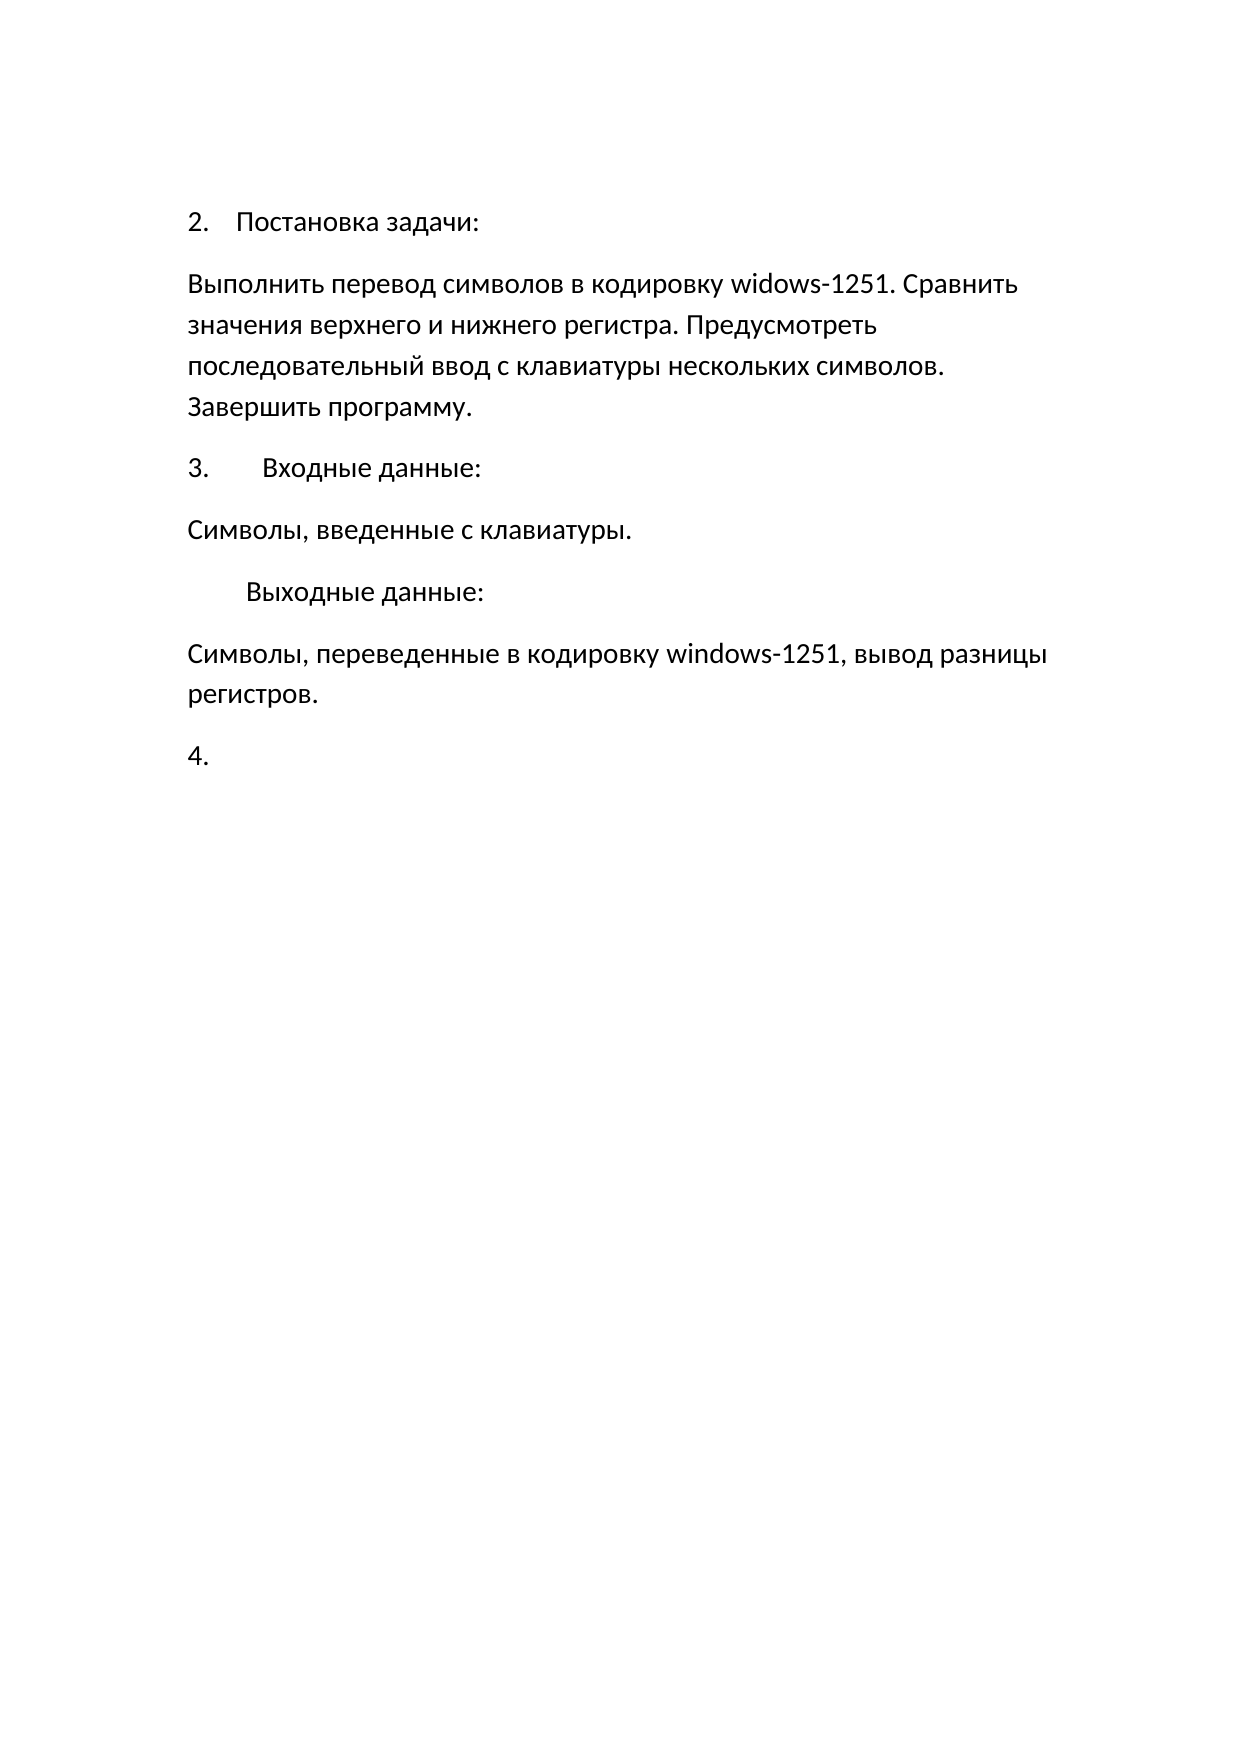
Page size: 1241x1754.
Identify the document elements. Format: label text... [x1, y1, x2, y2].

text Выполнить перевод символов в кодировку widows-1251. Сравнить значения верхнего и нижнего регистра. Предусмотреть последовательный ввод с клавиатуры нескольких символов. Завершить программу. [187, 265, 1053, 423]
list Постановка задачи: [187, 203, 1053, 239]
text Символы, переведенные в кодировку windows-1251, вывод разницы регистров. [187, 635, 1053, 711]
text 4. [187, 737, 1053, 773]
text Выходные данные: [187, 573, 1053, 608]
text Символы, введенные с клавиатуры. [187, 511, 1053, 547]
list Входные данные: [187, 449, 1053, 485]
